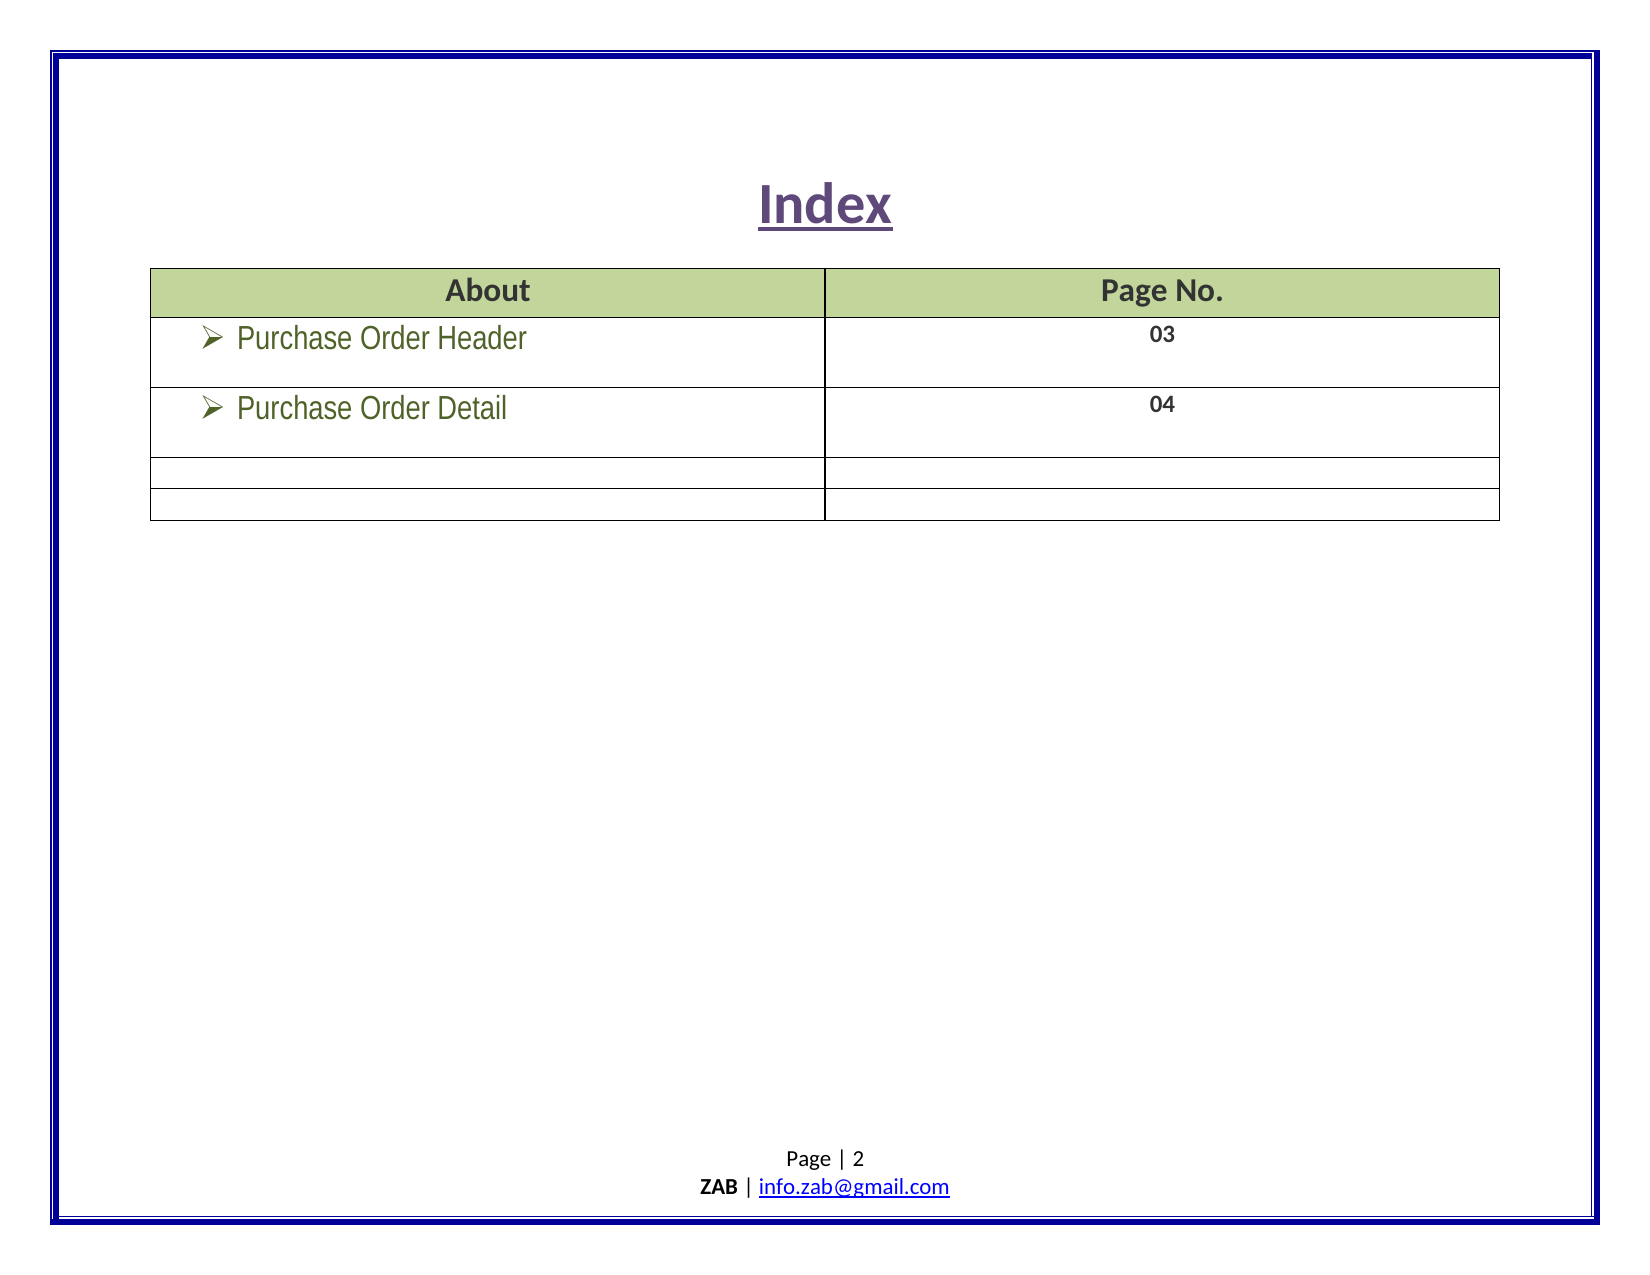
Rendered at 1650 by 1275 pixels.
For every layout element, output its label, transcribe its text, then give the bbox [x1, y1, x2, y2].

table_cell [151, 489, 824, 520]
table_cell Purchase Order Header [151, 318, 824, 387]
text Index [150, 167, 1500, 238]
table_cell [151, 458, 824, 488]
table_cell 03 [826, 318, 1499, 387]
table_header Page No. [826, 269, 1499, 317]
table_cell Purchase Order Detail [151, 388, 824, 457]
table_cell 04 [826, 388, 1499, 457]
table_cell [826, 489, 1499, 520]
table_header About [151, 269, 824, 317]
table_cell [826, 458, 1499, 488]
